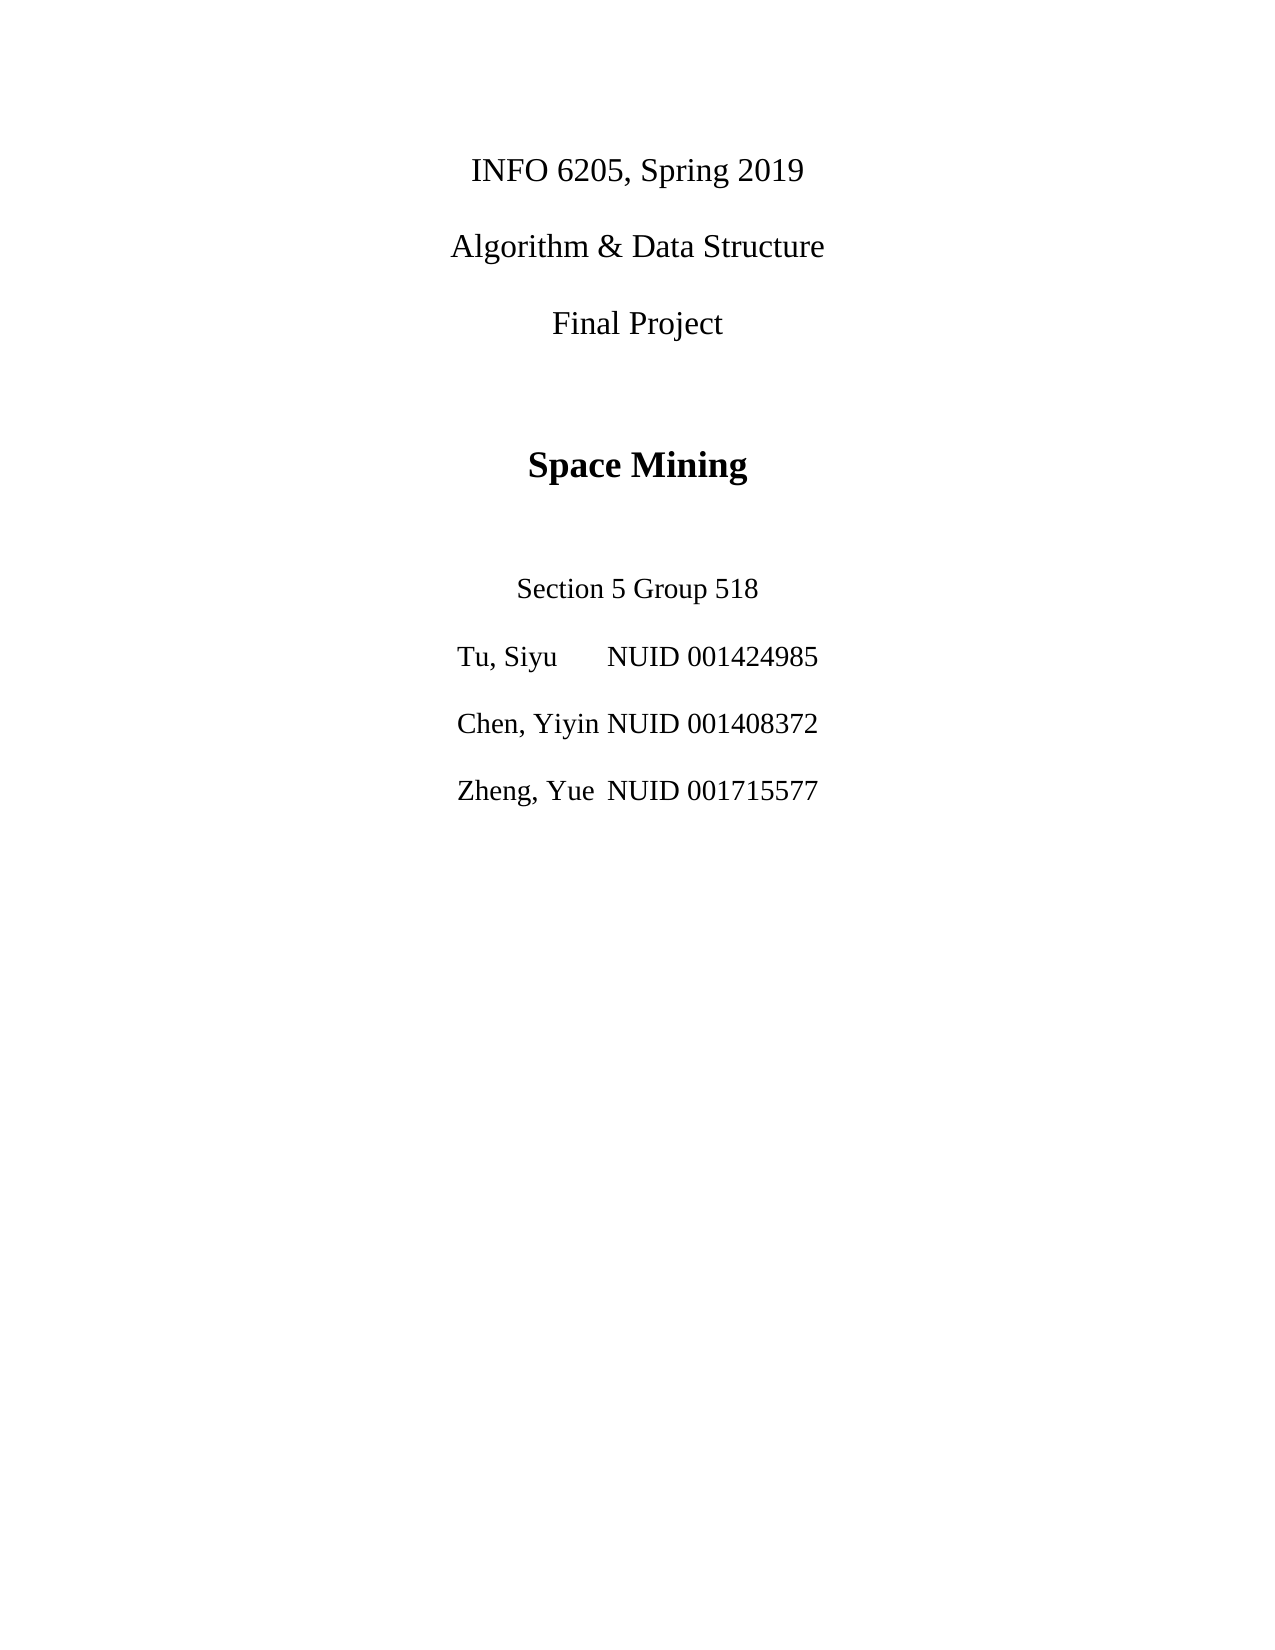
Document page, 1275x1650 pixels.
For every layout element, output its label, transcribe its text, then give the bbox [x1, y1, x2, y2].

text Section 5 Group 518 [150, 572, 1125, 605]
text Tu, Siyu NUID 001424985 [150, 639, 1125, 672]
text Final Project [150, 303, 1125, 342]
text Chen, Yiyin NUID 001408372 [150, 706, 1125, 739]
text Algorithm & Data Structure [150, 227, 1125, 265]
text Zheng, Yue NUID 001715577 [150, 773, 1125, 806]
text INFO 6205, Spring 2019 [150, 150, 1125, 188]
text Space Mining [150, 442, 1125, 485]
